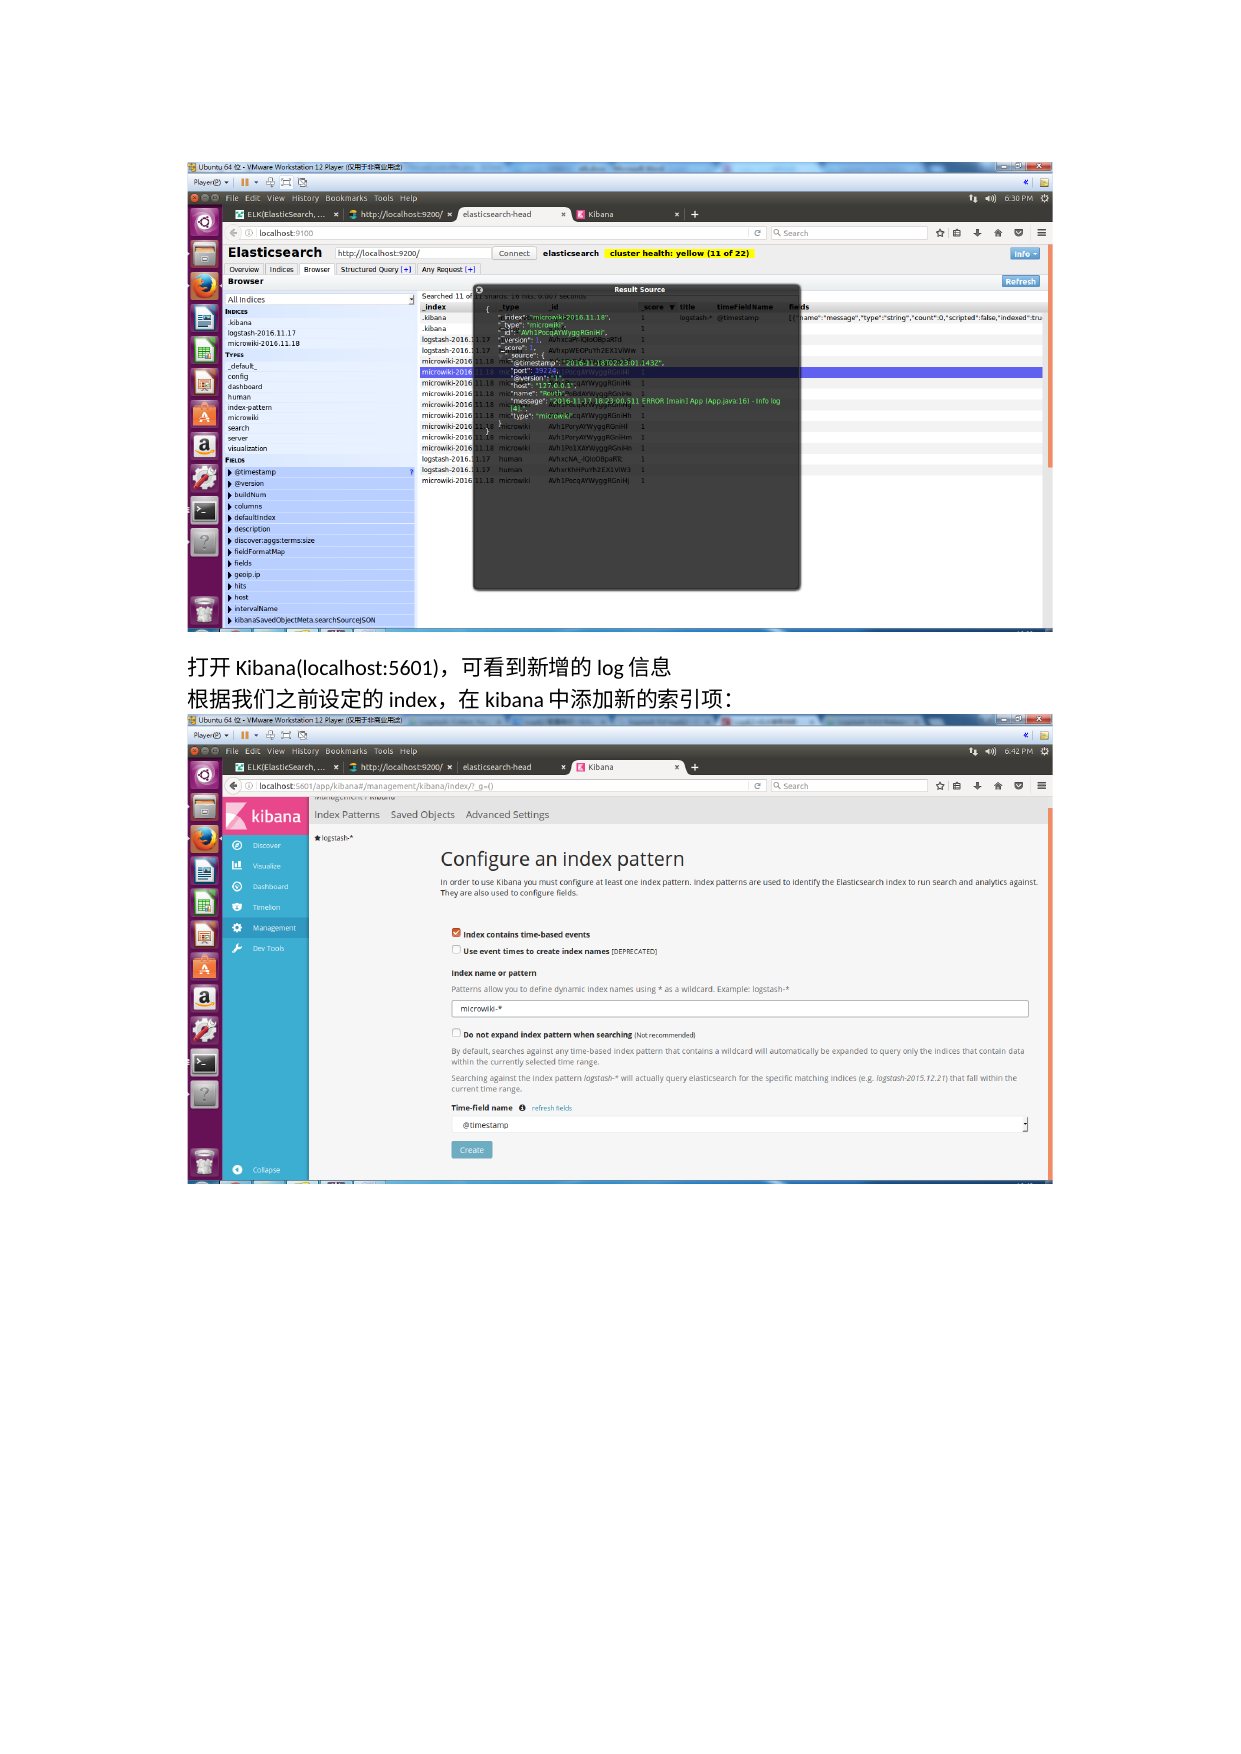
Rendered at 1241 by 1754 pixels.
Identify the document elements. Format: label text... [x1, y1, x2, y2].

text 打开Kibana(localhost:5601)，可看到新增的log信息 [187, 649, 1053, 682]
text 根据我们之前设定的index，在kibana中添加新的索引项： [187, 682, 1053, 714]
picture [187, 162, 1053, 632]
picture [187, 714, 1053, 1184]
